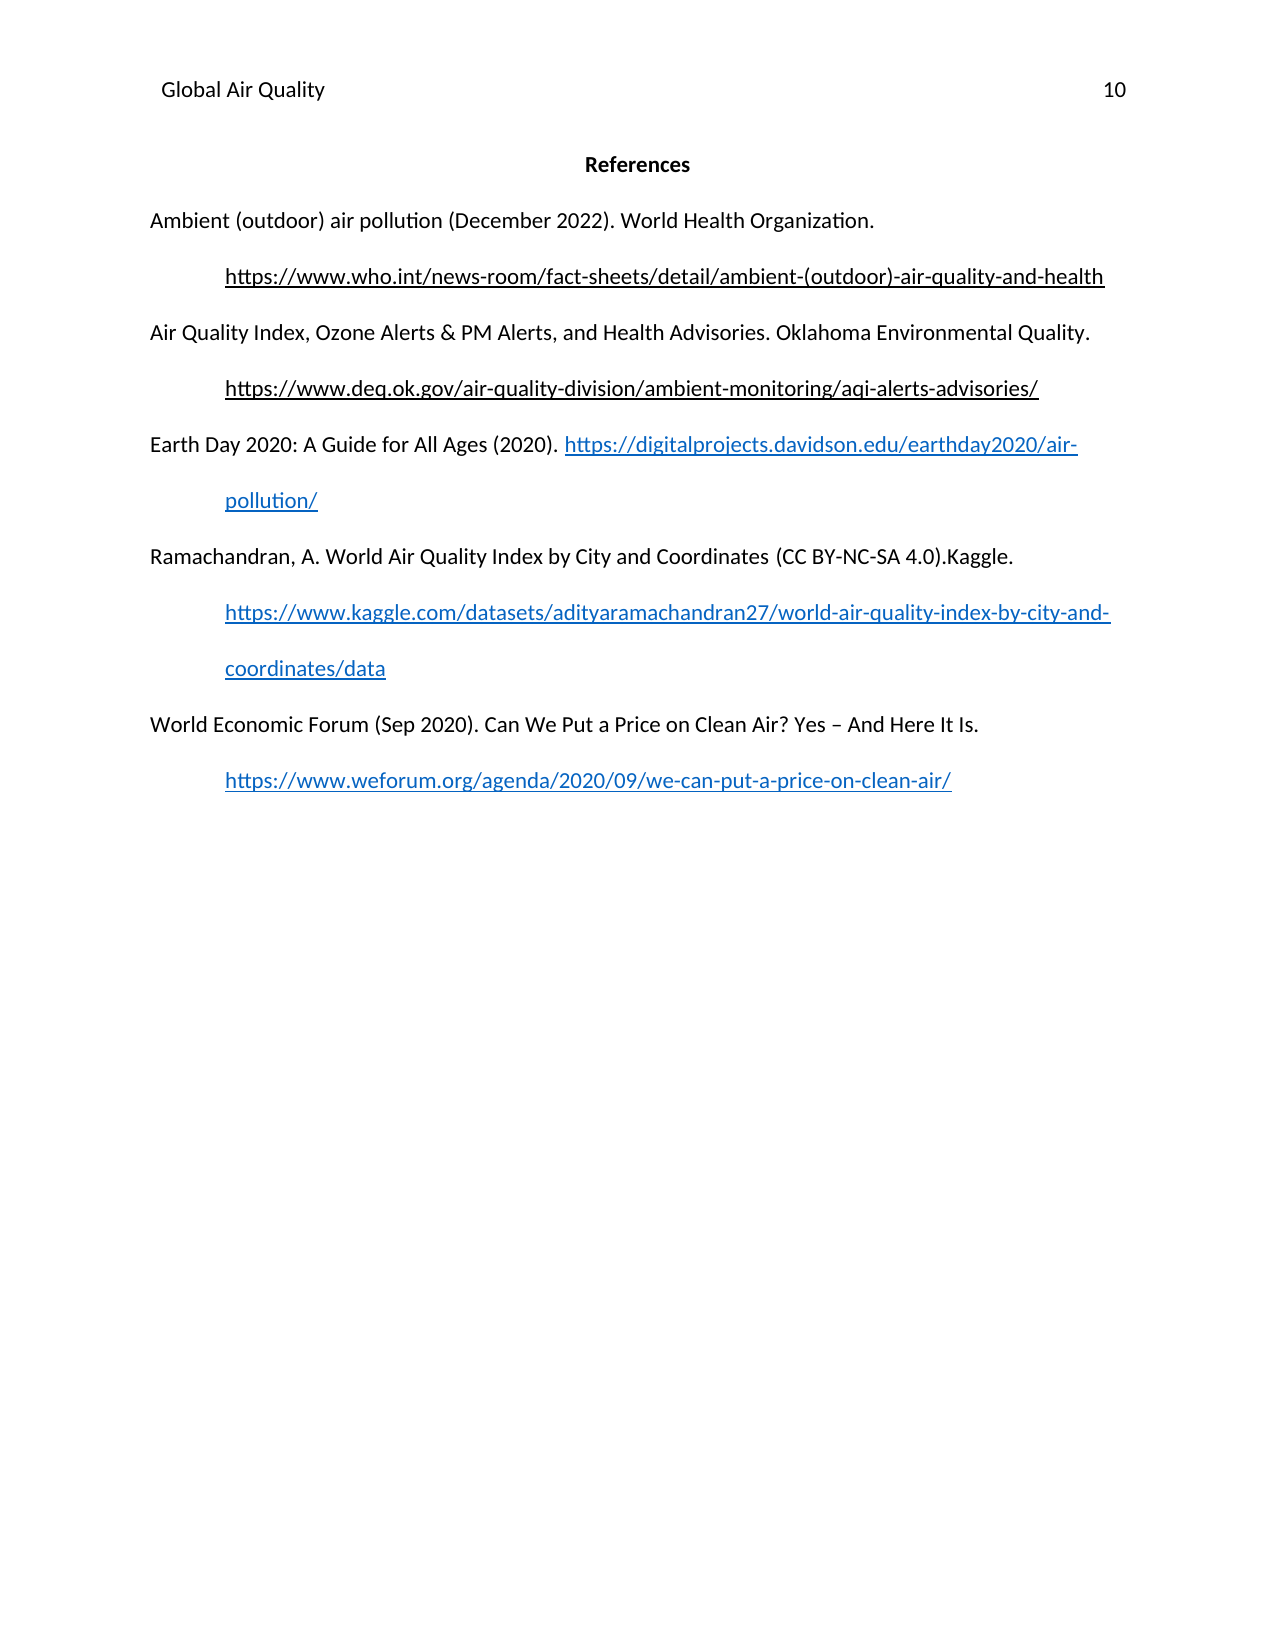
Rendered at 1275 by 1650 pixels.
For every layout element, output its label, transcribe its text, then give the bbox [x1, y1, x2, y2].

text Ambient (outdoor) air pollution (December 2022). World Health Organization. [150, 206, 1125, 234]
text Air Quality Index, Ozone Alerts & PM Alerts, and Health Advisories. Oklahoma Environmental Quality. [150, 318, 1125, 346]
text Earth Day 2020: A Guide for All Ages (2020). https://digitalprojects.davidson.edu/earthday2020/air-pollution/ [150, 430, 1125, 514]
text https://www.weforum.org/agenda/2020/09/we-can-put-a-price-on-clean-air/ [225, 766, 1125, 794]
text https://www.deq.ok.gov/air-quality-division/ambient-monitoring/aqi-alerts-advisories/ [225, 374, 1125, 402]
text https://www.who.int/news-room/fact-sheets/detail/ambient-(outdoor)-air-quality-and-health [225, 262, 1125, 290]
text Ramachandran, A. World Air Quality Index by City and Coordinates https://www.kaggle.com/datasets/adityaramachandran27/world-air-quality-index-by-city-and-coordinates/data [150, 542, 1125, 682]
text World Economic Forum (Sep 2020). Can We Put a Price on Clean Air? Yes – And Here It Is. [150, 710, 1125, 738]
